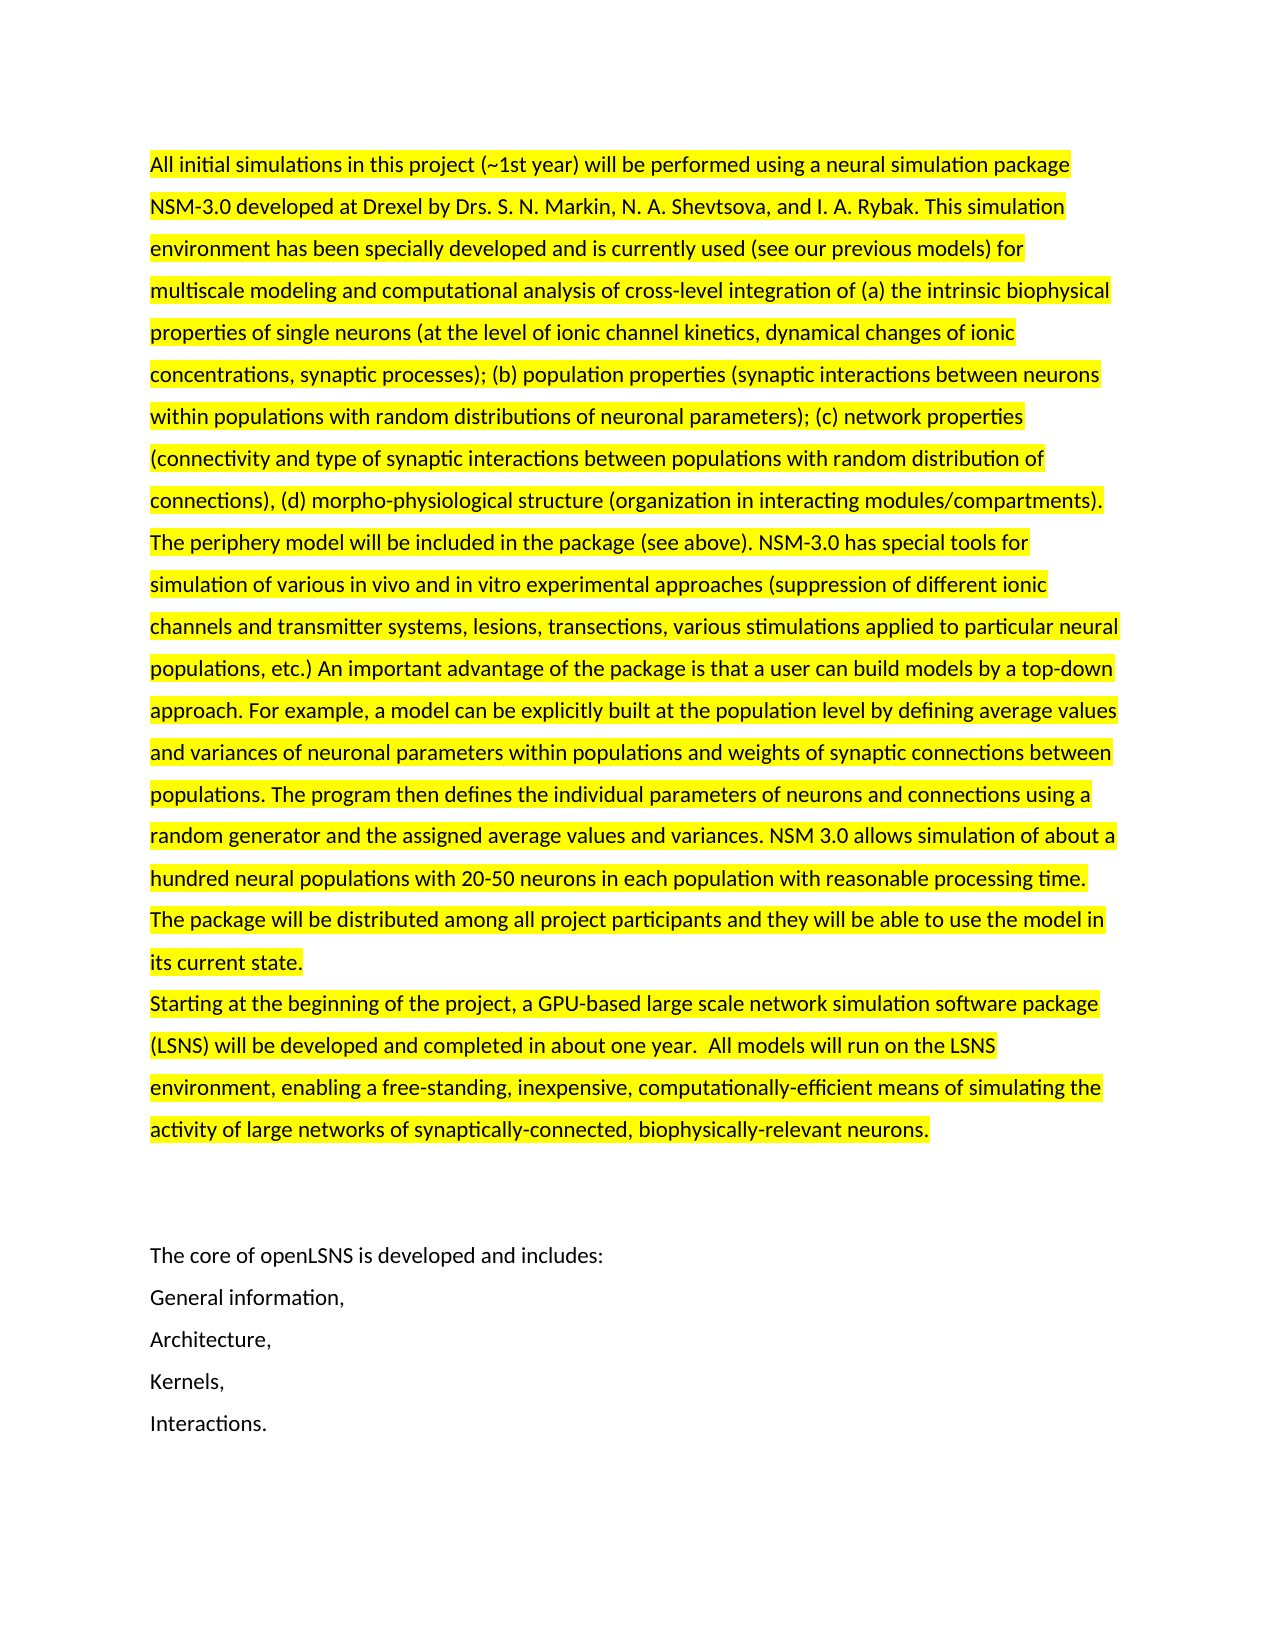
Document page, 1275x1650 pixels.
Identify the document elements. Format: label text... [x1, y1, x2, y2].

text Kernels, [150, 1367, 1125, 1395]
text Architecture, [150, 1325, 1125, 1353]
text The core of openLSNS is developed and includes: [150, 1241, 1125, 1269]
text All initial simulations in this project (~1st year) will be performed using a neural simulation package NSM-3.0 developed at Drexel by Drs. S. N. Markin, N. A. Shevtsova, and I. A. Rybak. This simulation environment has been specially developed and is currently used (see our previous models) for multiscale modeling and computational analysis of cross-level integration of (a) the intrinsic biophysical properties of single neurons (at the level of ionic channel kinetics, dynamical changes of ionic concentrations, synaptic processes); (b) population properties (synaptic interactions between neurons within populations with random distributions of neuronal parameters); (c) network properties (connectivity and type of synaptic interactions between populations with random distribution of connections), (d) morpho-physiological structure (organization in interacting modules/compartments). The periphery model will be included in the package (see above). NSM-3.0 has special tools for simulation of various in vivo and in vitro experimental approaches (suppression of different ionic channels and transmitter systems, lesions, transections, various stimulations applied to particular neural populations, etc.) An important advantage of the package is that a user can build models by a top-down approach. For example, a model can be explicitly built at the population level by defining average values and variances of neuronal parameters within populations and weights of synaptic connections between populations. The program then defines the individual parameters of neurons and connections using a random generator and the assigned average values and variances. NSM 3.0 allows simulation of about a hundred neural populations with 20-50 neurons in each population with reasonable processing time. The package will be distributed among all project participants and they will be able to use the model in its current state. [150, 150, 1125, 976]
text Interactions. [150, 1409, 1125, 1437]
text Starting at the beginning of the project, a GPU-based large scale network simulation software package (LSNS) will be developed and completed in about one year. All models will run on the LSNS environment, enabling a free-standing, inexpensive, computationally-efficient means of simulating the activity of large networks of synaptically-connected, biophysically-relevant neurons. [150, 989, 1125, 1143]
text General information, [150, 1283, 1125, 1311]
